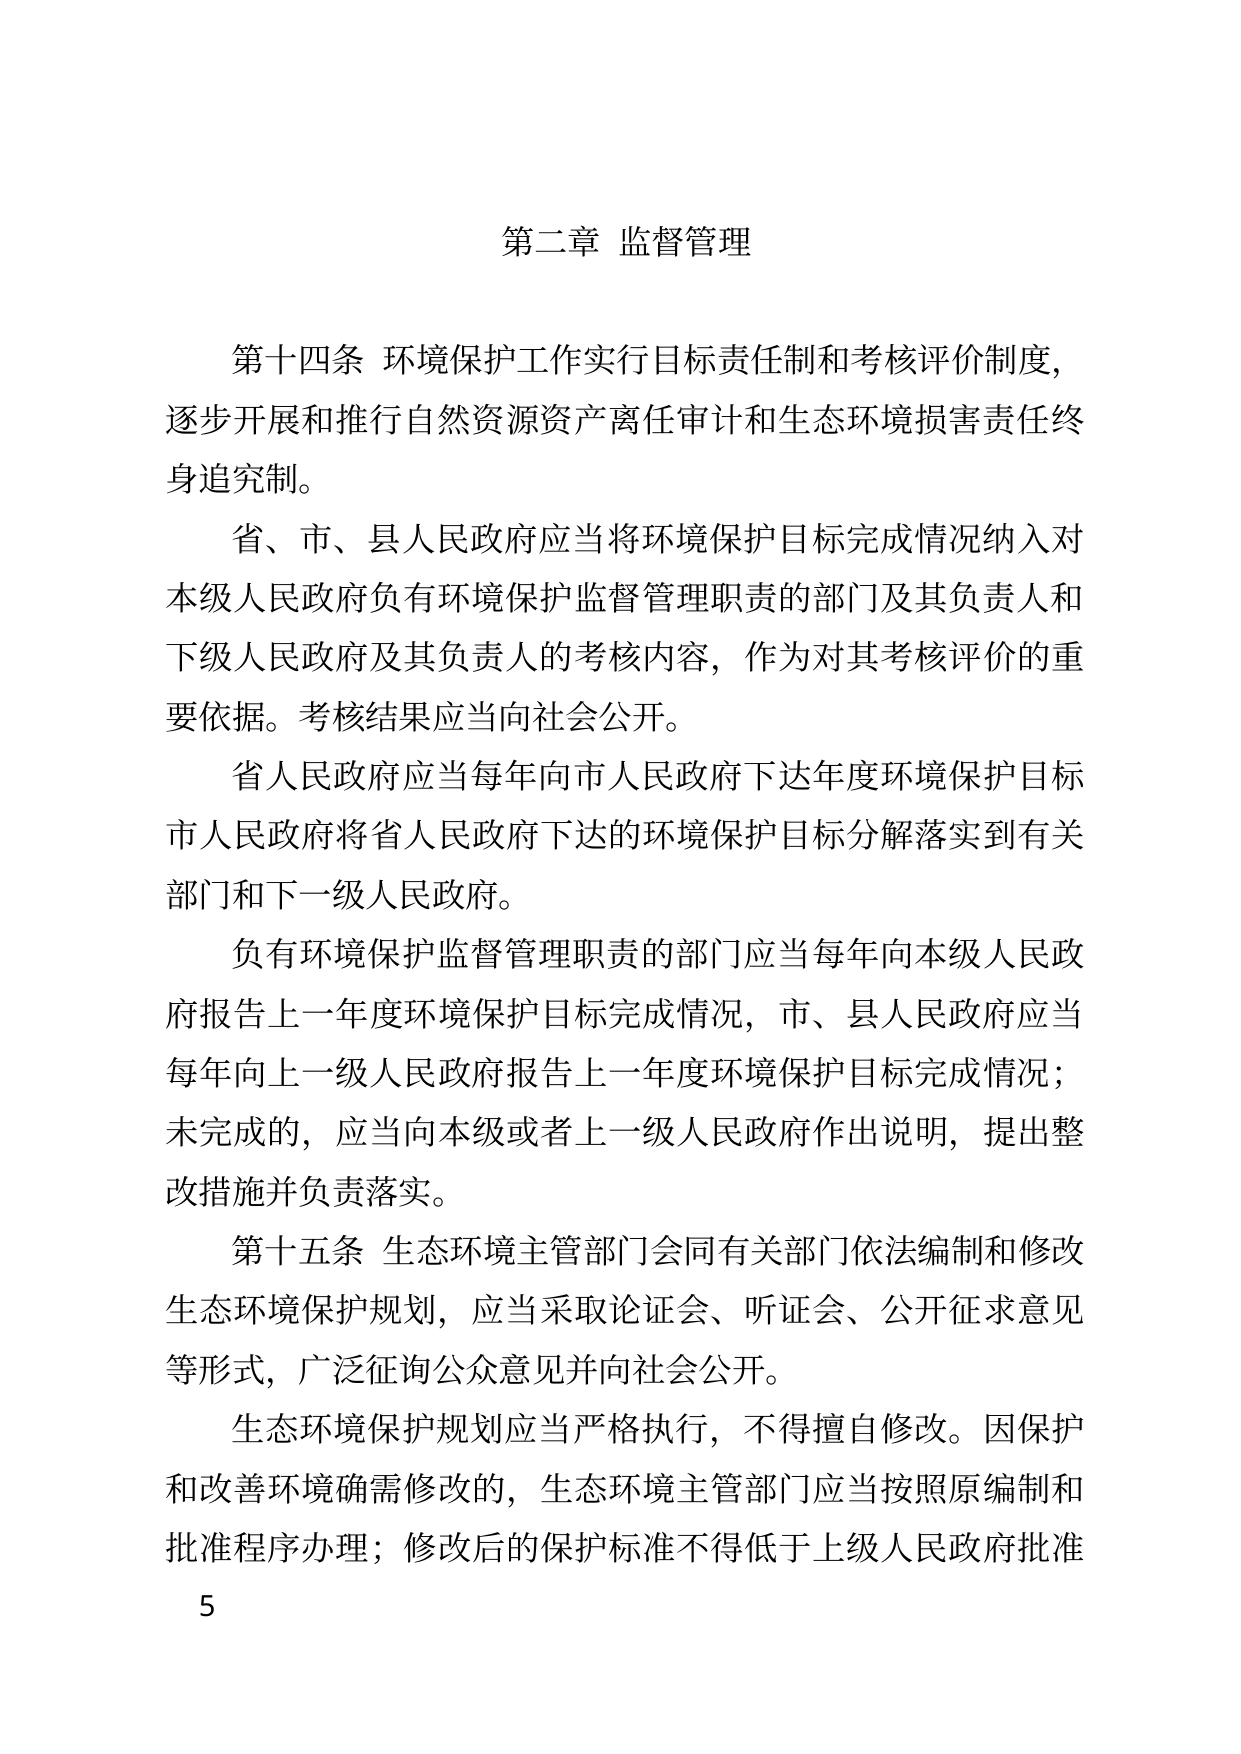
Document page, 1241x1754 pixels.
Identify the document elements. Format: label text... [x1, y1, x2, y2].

text 省、市、县人民政府应当将环境保护目标完成情况纳入对本级人民政府负有环境保护监督管理职责的部门及其负责人和下级人民政府及其负责人的考核内容，作为对其考核评价的重要依据。考核结果应当向社会公开。 [165, 503, 1087, 741]
text 第十五条 生态环境主管部门会同有关部门依法编制和修改生态环境保护规划，应当采取论证会、听证会、公开征求意见等形式，广泛征询公众意见并向社会公开。 [165, 1216, 1087, 1394]
text 负有环境保护监督管理职责的部门应当每年向本级人民政府报告上一年度环境保护目标完成情况，市、县人民政府应当每年向上一级人民政府报告上一年度环境保护目标完成情况；未完成的，应当向本级或者上一级人民政府作出说明，提出整改措施并负责落实。 [165, 919, 1087, 1216]
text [165, 1394, 1087, 1572]
text 第二章 监督管理 [165, 207, 1087, 266]
text 省人民政府应当每年向市人民政府下达年度环境保护目标，市人民政府将省人民政府下达的环境保护目标分解落实到有关部门和下一级人民政府。 [165, 741, 1087, 919]
text 第十四条 环境保护工作实行目标责任制和考核评价制度，逐步开展和推行自然资源资产离任审计和生态环境损害责任终身追究制。 [165, 325, 1087, 503]
